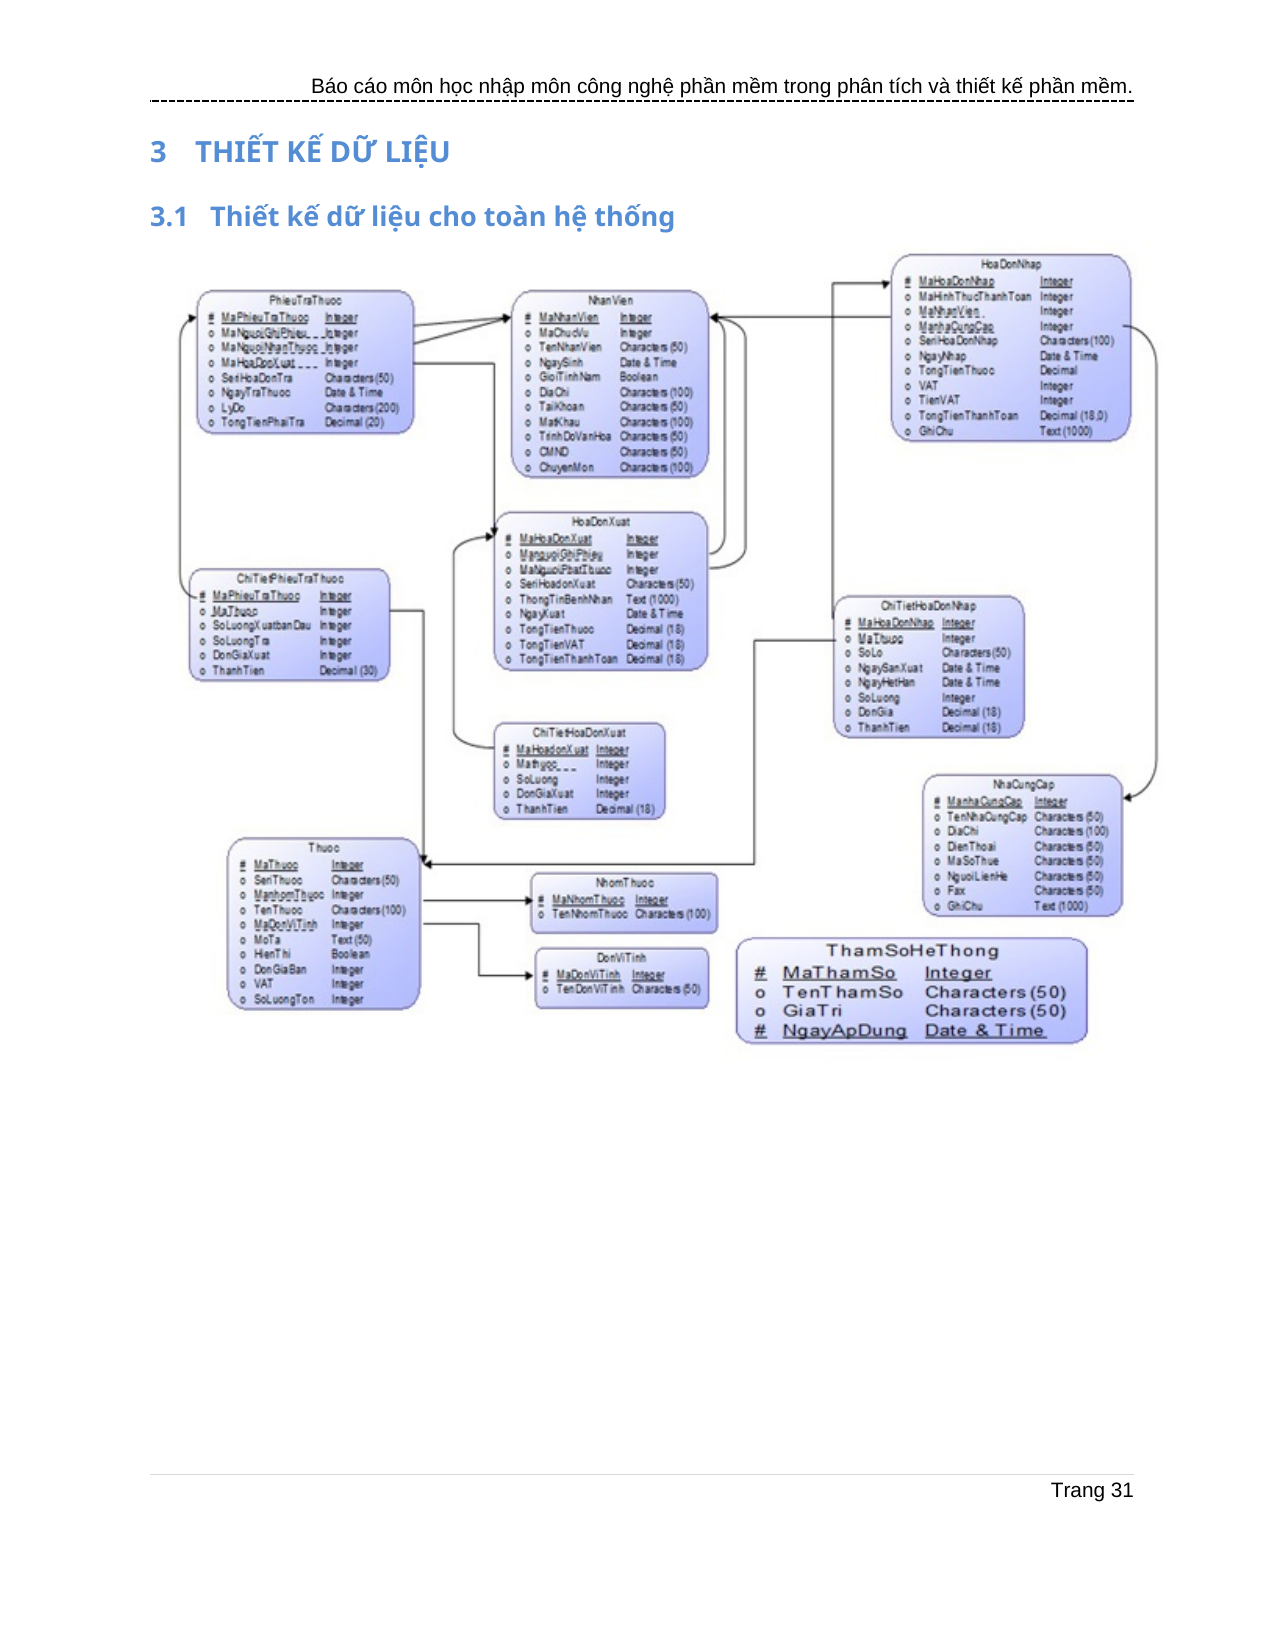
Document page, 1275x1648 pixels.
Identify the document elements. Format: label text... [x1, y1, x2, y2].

subtitle Thiết kế dữ liệu cho toàn hệ thống [150, 198, 1134, 234]
picture [150, 240, 1199, 1061]
subtitle THIẾT KẾ DỮ LIỆU [150, 131, 1134, 171]
